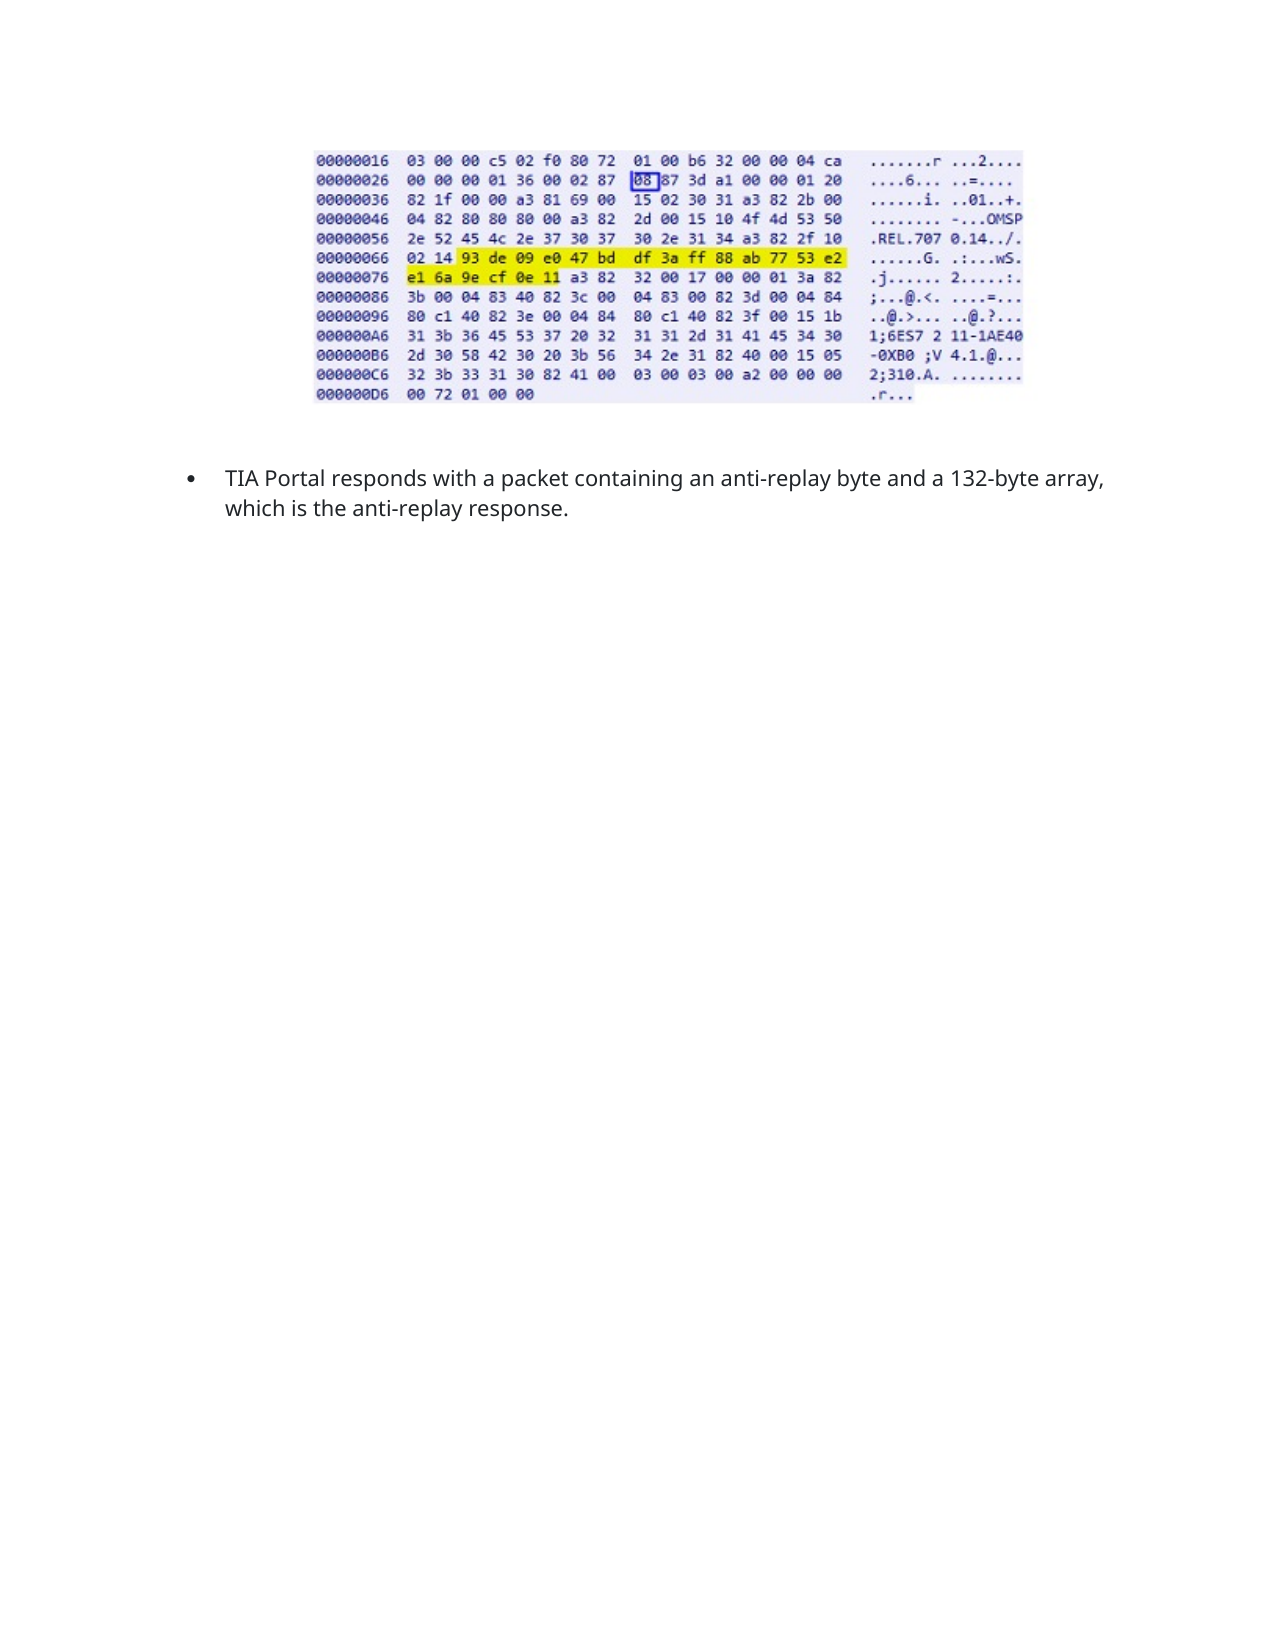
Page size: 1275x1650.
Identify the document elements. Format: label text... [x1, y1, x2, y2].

list TIA Portal responds with a packet containing an anti-replay byte and a 132-byte array, which is the anti-replay response. [187, 463, 1125, 522]
picture [311, 150, 1039, 405]
